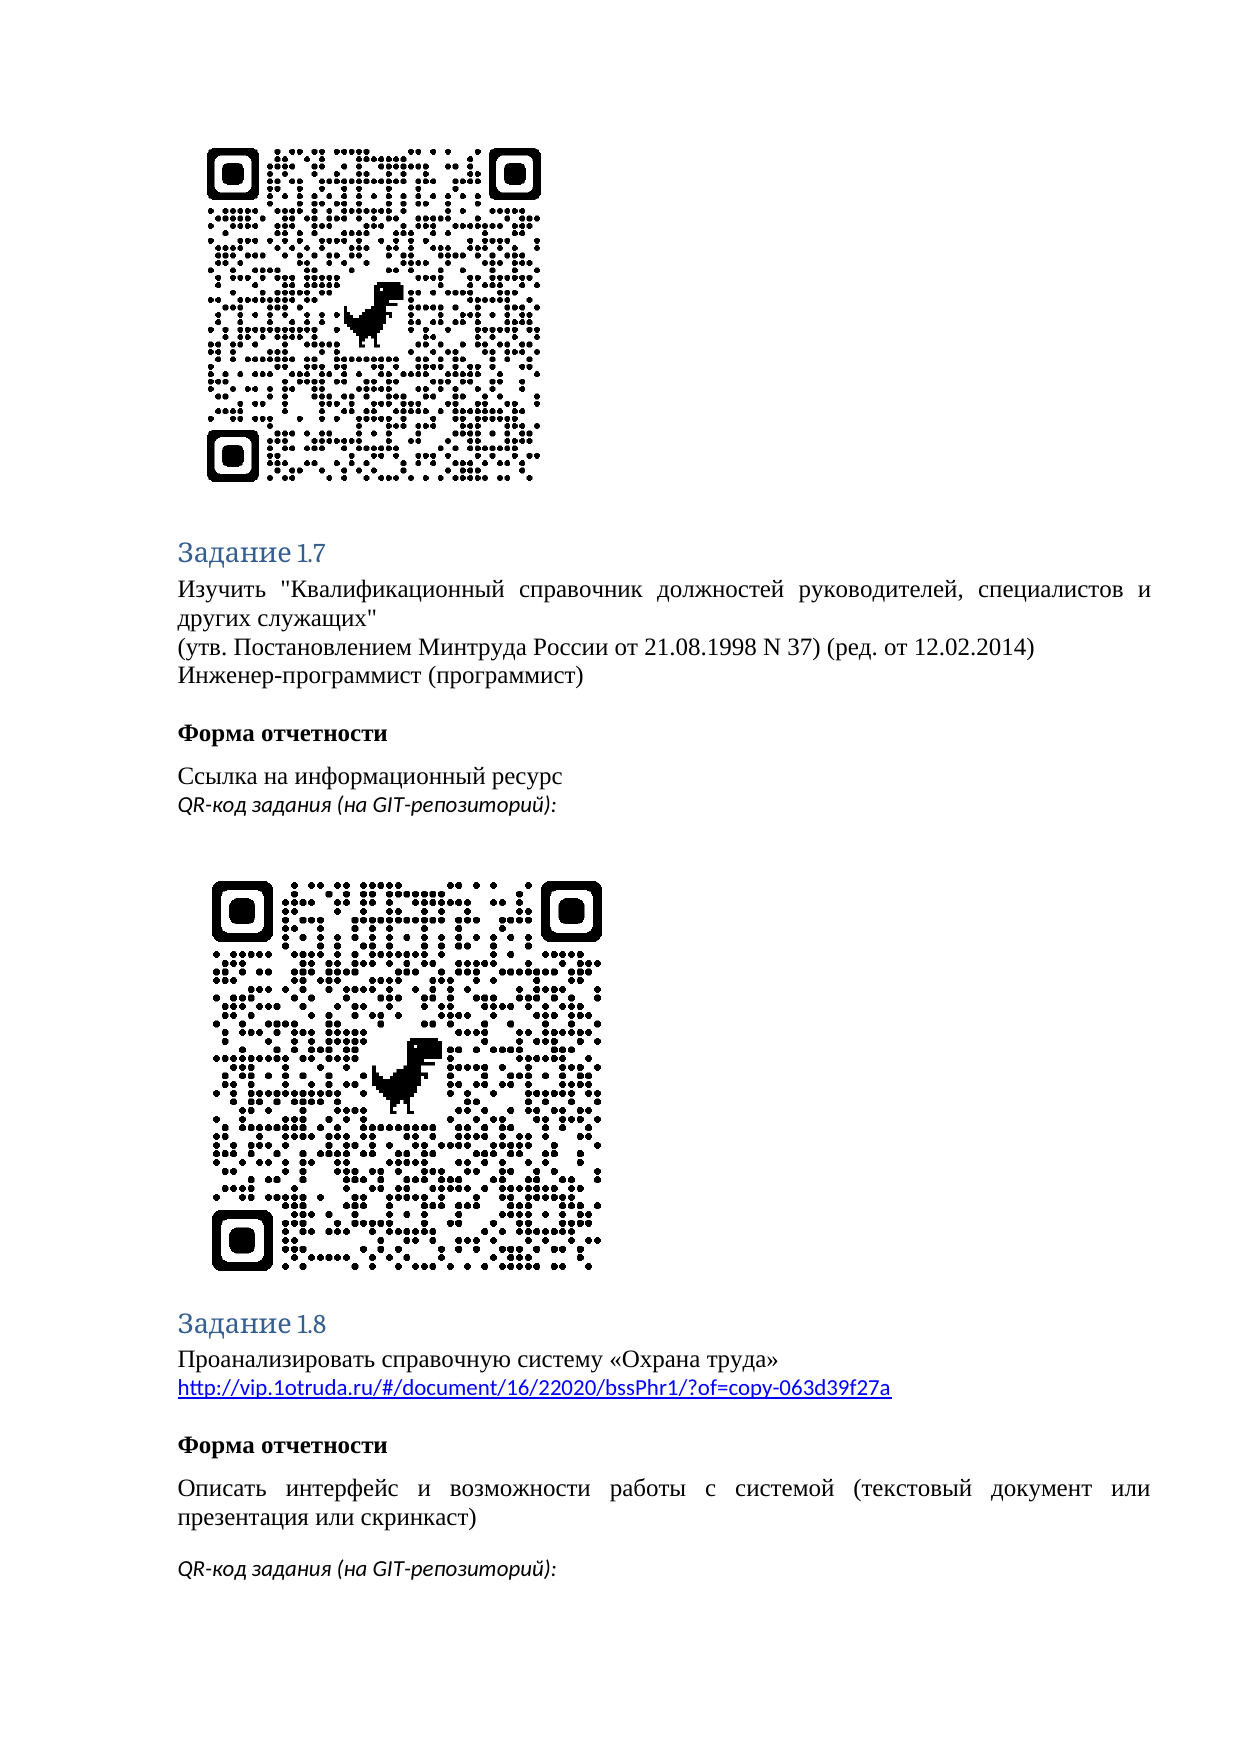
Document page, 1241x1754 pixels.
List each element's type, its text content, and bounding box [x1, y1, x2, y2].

text Изучить "Квалификационный справочник должностей руководителей, специалистов и других служащих" [177, 574, 1152, 632]
text QR-код задания (на GIT-репозиторий): [177, 790, 1152, 818]
text Форма отчетности [177, 718, 1152, 747]
text Проанализировать справочную систему «Охрана труда» [177, 1344, 1152, 1373]
picture [177, 118, 570, 511]
text Ссылка на информационный ресурс [177, 761, 1152, 790]
text http://vip.1otruda.ru/#/document/16/22020/bssPhr1/?of=copy-063d39f27a [177, 1373, 1152, 1401]
text (утв. Постановлением Минтруда России от 21.08.1998 N 37) (ред. от 12.02.2014) [177, 632, 1152, 661]
subtitle Задание 1.7 [177, 538, 1152, 570]
text Описать интерфейс и возможности работы с системой (текстовый документ или презентация или скринкаст) [177, 1473, 1152, 1531]
text QR-код задания (на GIT-репозиторий): [177, 1554, 1152, 1583]
subtitle Задание 1.8 [177, 1309, 1152, 1340]
text Форма отчетности [177, 1430, 1152, 1459]
text Инженер-программист (программист) [177, 661, 1152, 689]
picture [177, 846, 635, 1305]
